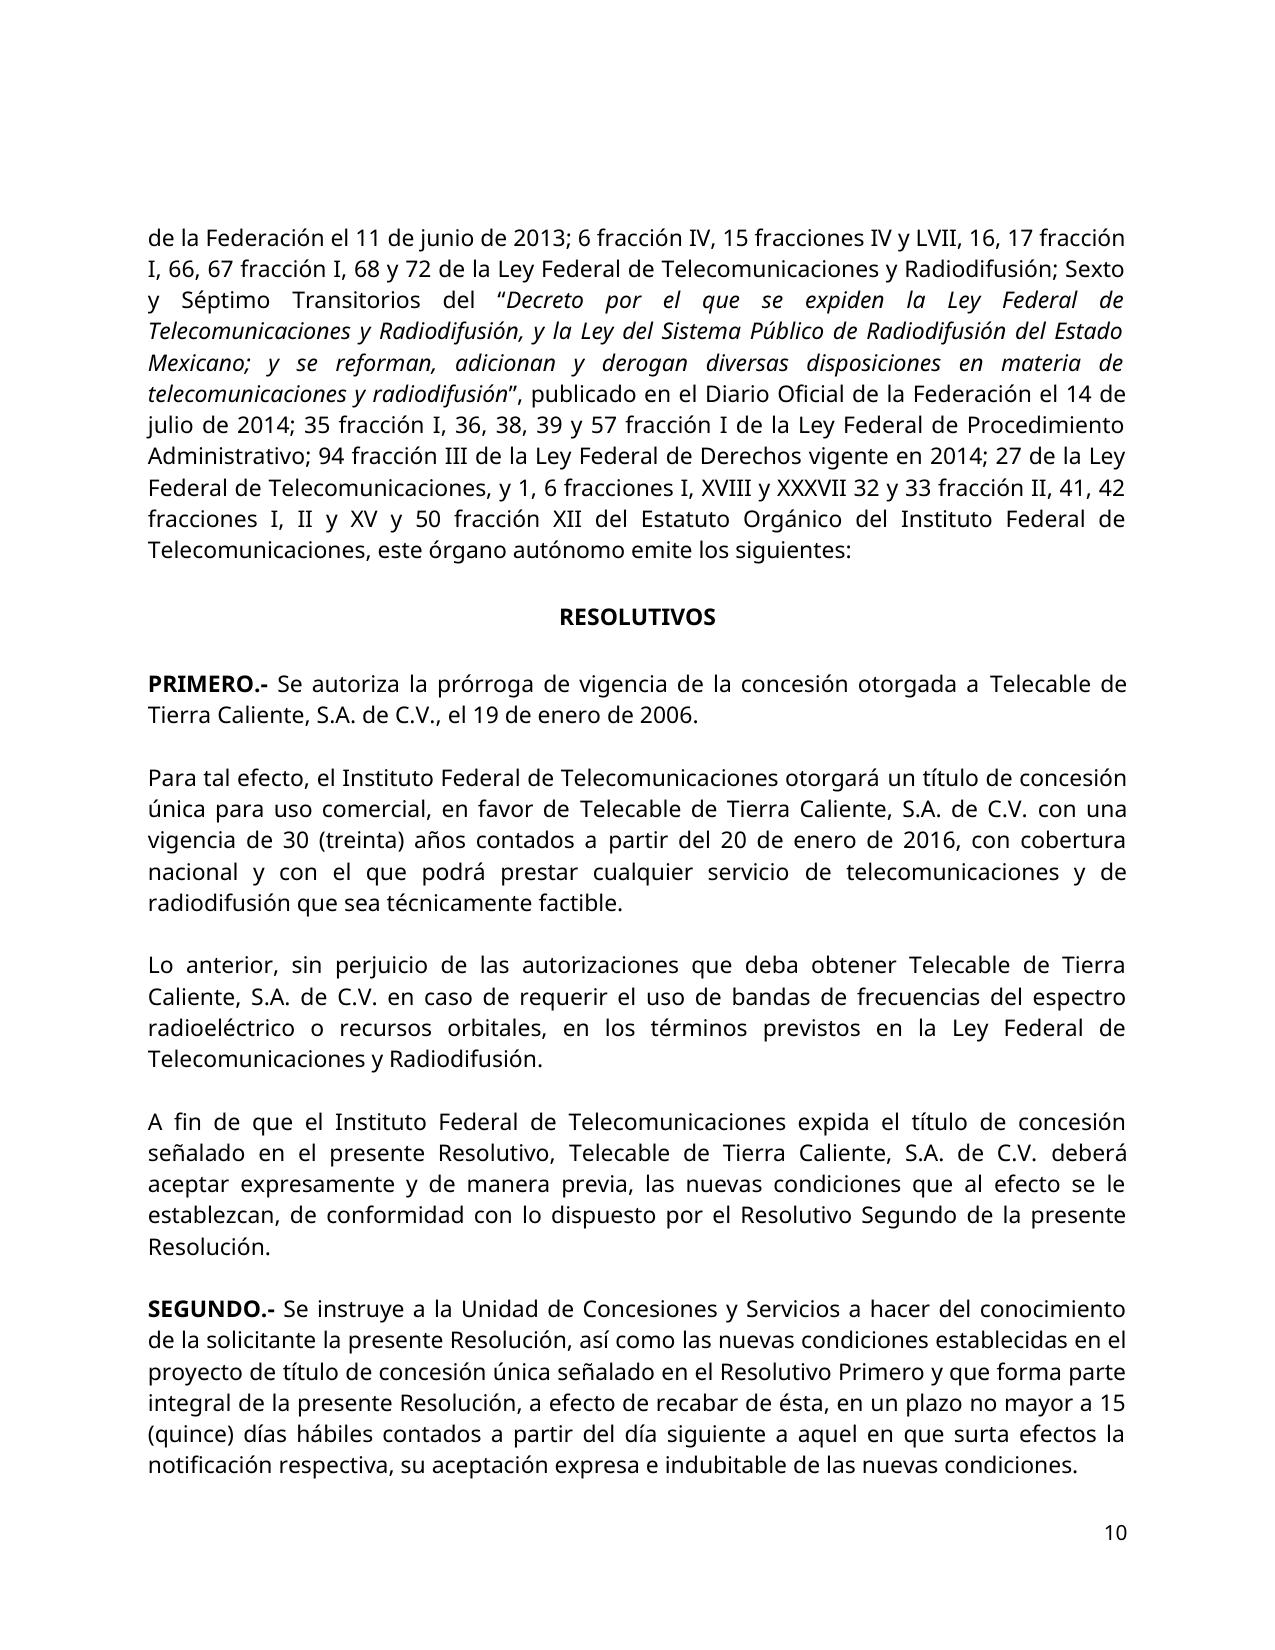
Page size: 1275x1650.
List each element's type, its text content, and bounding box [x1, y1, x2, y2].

text Lo anterior, sin perjuicio de las autorizaciones que deba obtener Telecable de Tierra Caliente, S.A. de C.V. en caso de requerir el uso de bandas de frecuencias del espectro radioeléctrico o recursos orbitales, en los términos previstos en la Ley Federal de Telecomunicaciones y Radiodifusión. [148, 949, 1127, 1074]
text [148, 222, 1127, 565]
text SEGUNDO.- Se instruye a la Unidad de Concesiones y Servicios a hacer del conocimiento de la solicitante la presente Resolución, así como las nuevas condiciones establecidas en el proyecto de título de concesión única señalado en el Resolutivo Primero y que forma parte integral de la presente Resolución, a efecto de recabar de ésta, en un plazo no mayor a 15 (quince) días hábiles contados a partir del día siguiente a aquel en que surta efectos la notificación respectiva, su aceptación expresa e indubitable de las nuevas condiciones. [148, 1293, 1127, 1480]
text A fin de que el Instituto Federal de Telecomunicaciones expida el título de concesión señalado en el presente Resolutivo, Telecable de Tierra Caliente, S.A. de C.V. deberá aceptar expresamente y de manera previa, las nuevas condiciones que al efecto se le establezcan, de conformidad con lo dispuesto por el Resolutivo Segundo de la presente Resolución. [148, 1105, 1127, 1262]
text PRIMERO.- Se autoriza la prórroga de vigencia de la concesión otorgada a Telecable de Tierra Caliente, S.A. de C.V., el 19 de enero de 2006. [148, 668, 1127, 730]
subtitle RESOLUTIVOS [148, 601, 1127, 632]
text Para tal efecto, el Instituto Federal de Telecomunicaciones otorgará un título de concesión única para uso comercial, en favor de Telecable de Tierra Caliente, S.A. de C.V. con una vigencia de 30 (treinta) años contados a partir del 20 de enero de 2016, con cobertura nacional y con el que podrá prestar cualquier servicio de telecomunicaciones y de radiodifusión que sea técnicamente factible. [148, 762, 1127, 918]
